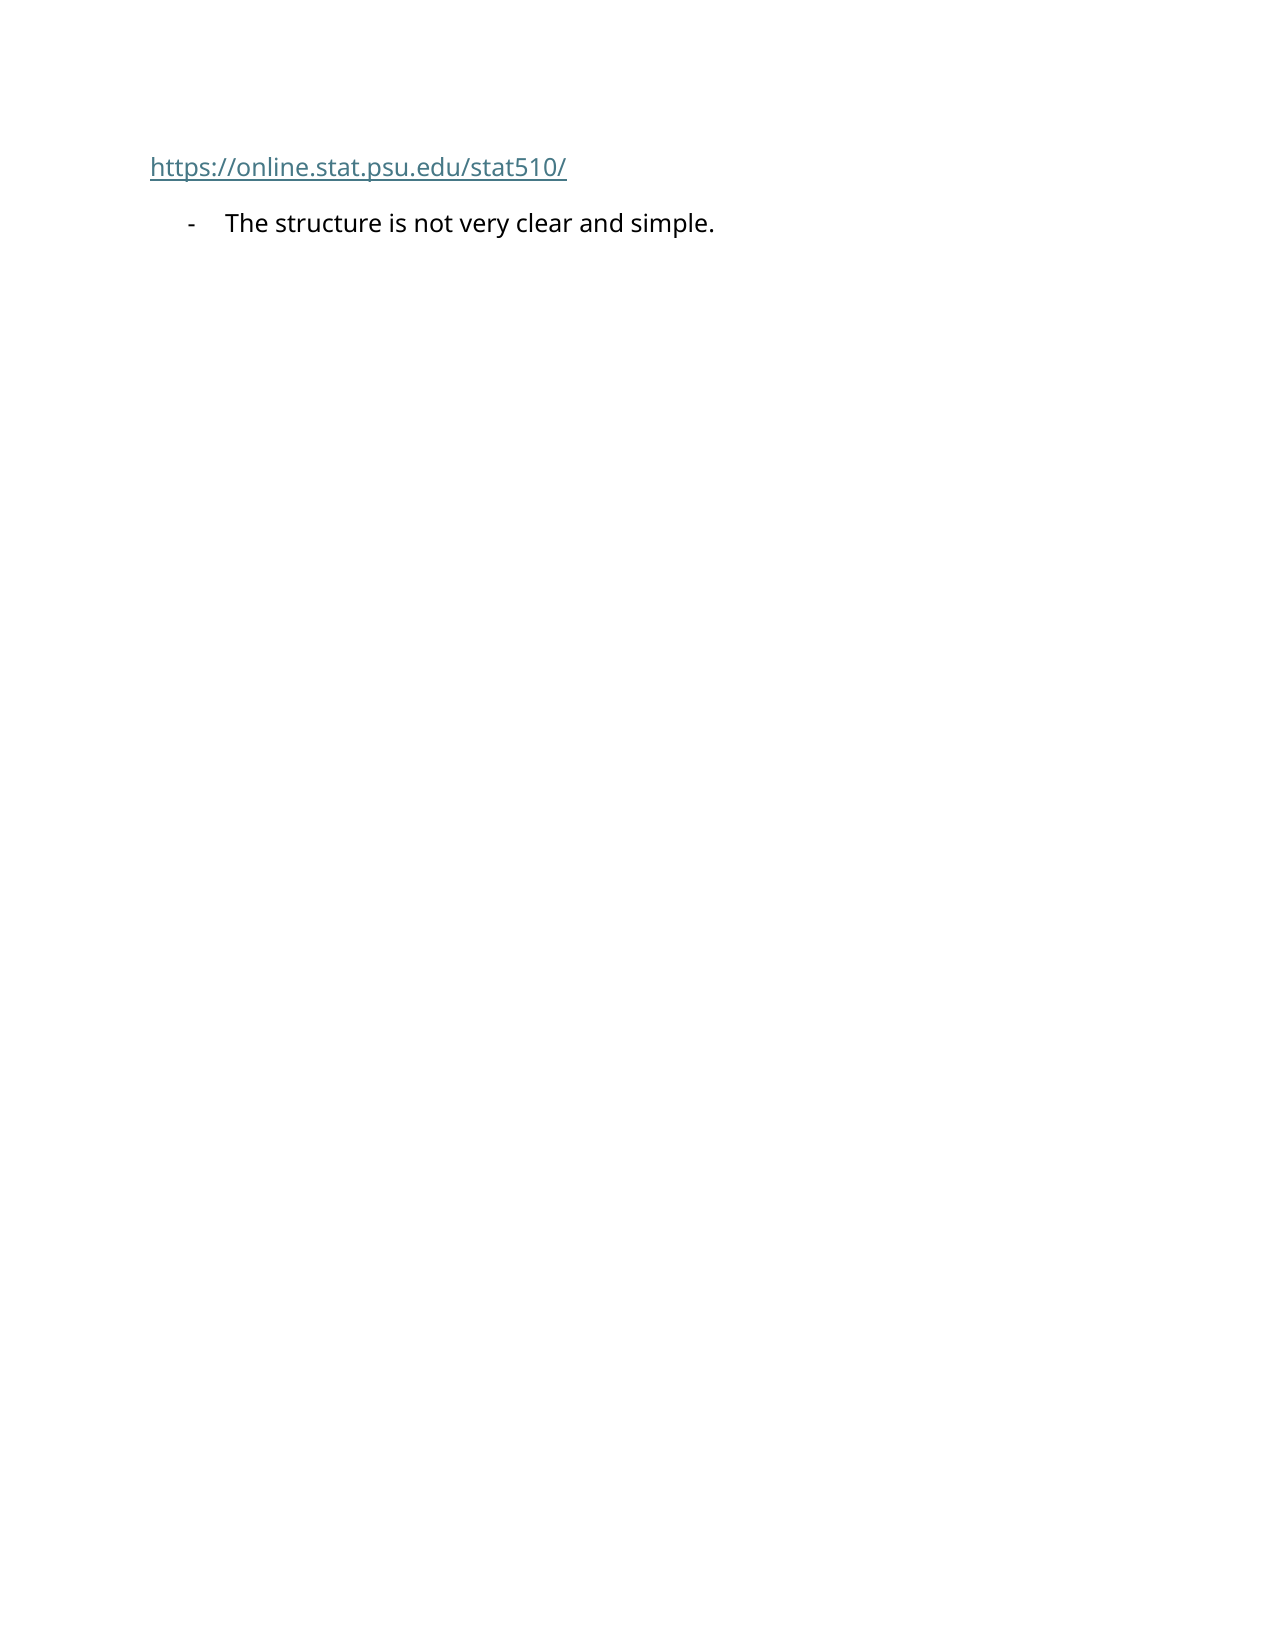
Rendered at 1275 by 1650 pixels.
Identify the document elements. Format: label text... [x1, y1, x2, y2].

list The structure is not very clear and simple. [187, 206, 1125, 240]
text https://online.stat.psu.edu/stat510/ [150, 150, 1125, 184]
